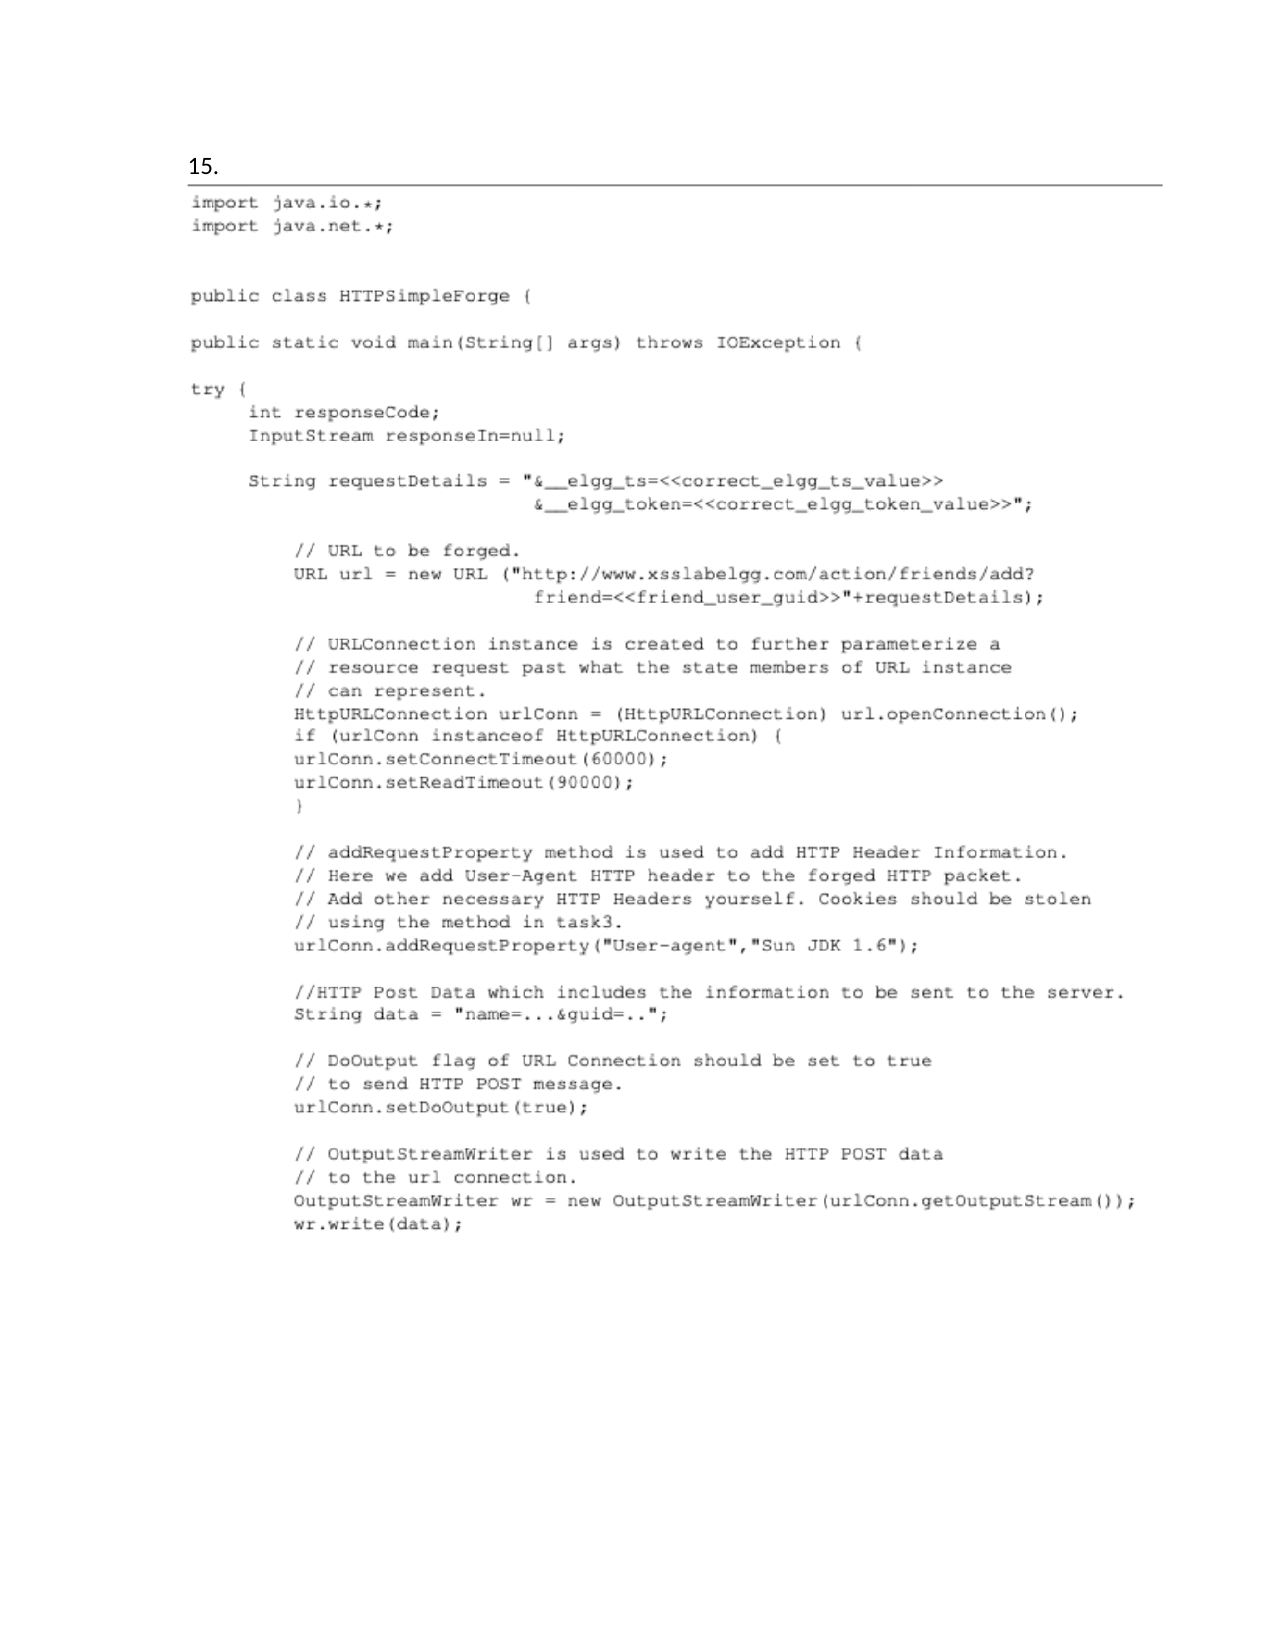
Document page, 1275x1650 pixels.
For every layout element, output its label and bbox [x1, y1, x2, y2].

picture [187, 180, 1163, 1248]
